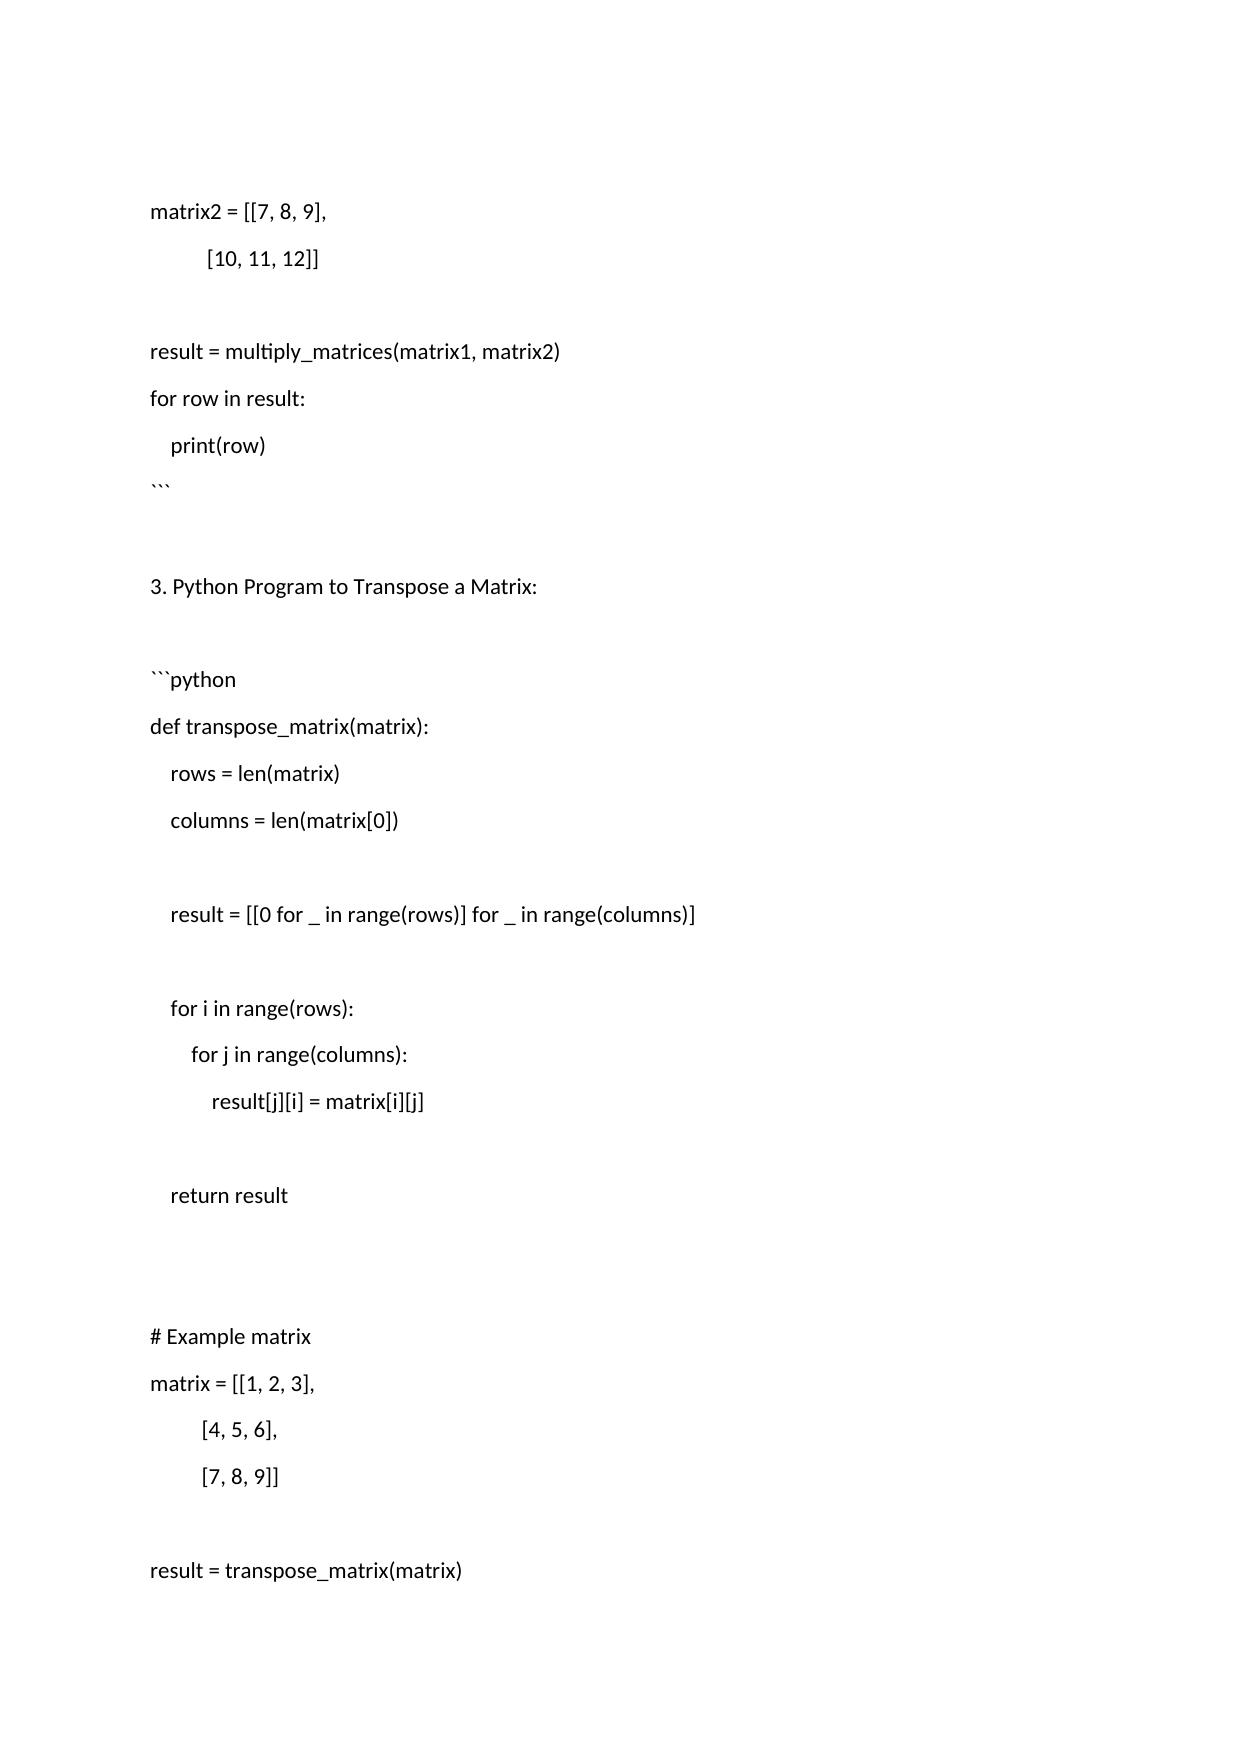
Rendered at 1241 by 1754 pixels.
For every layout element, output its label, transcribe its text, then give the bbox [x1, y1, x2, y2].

text for i in range(rows): [150, 994, 1090, 1022]
text ``` [150, 478, 1090, 506]
text [7, 8, 9]] [150, 1462, 1090, 1491]
text 3. Python Program to Transpose a Matrix: [150, 572, 1090, 600]
text ```python [150, 666, 1090, 694]
text result[j][i] = matrix[i][j] [150, 1087, 1090, 1116]
text matrix = [[1, 2, 3], [150, 1369, 1090, 1397]
text def transpose_matrix(matrix): [150, 712, 1090, 741]
text for row in result: [150, 384, 1090, 412]
text for j in range(columns): [150, 1041, 1090, 1069]
text result = [[0 for _ in range(rows)] for _ in range(columns)] [150, 900, 1090, 928]
text result = multiply_matrices(matrix1, matrix2) [150, 337, 1090, 366]
text [10, 11, 12]] [150, 244, 1090, 272]
text rows = len(matrix) [150, 759, 1090, 787]
text result = transpose_matrix(matrix) [150, 1556, 1090, 1584]
text [4, 5, 6], [150, 1416, 1090, 1444]
text return result [150, 1181, 1090, 1209]
text matrix2 = [[7, 8, 9], [150, 197, 1090, 225]
text # Example matrix [150, 1322, 1090, 1350]
text columns = len(matrix[0]) [150, 806, 1090, 834]
text print(row) [150, 431, 1090, 459]
